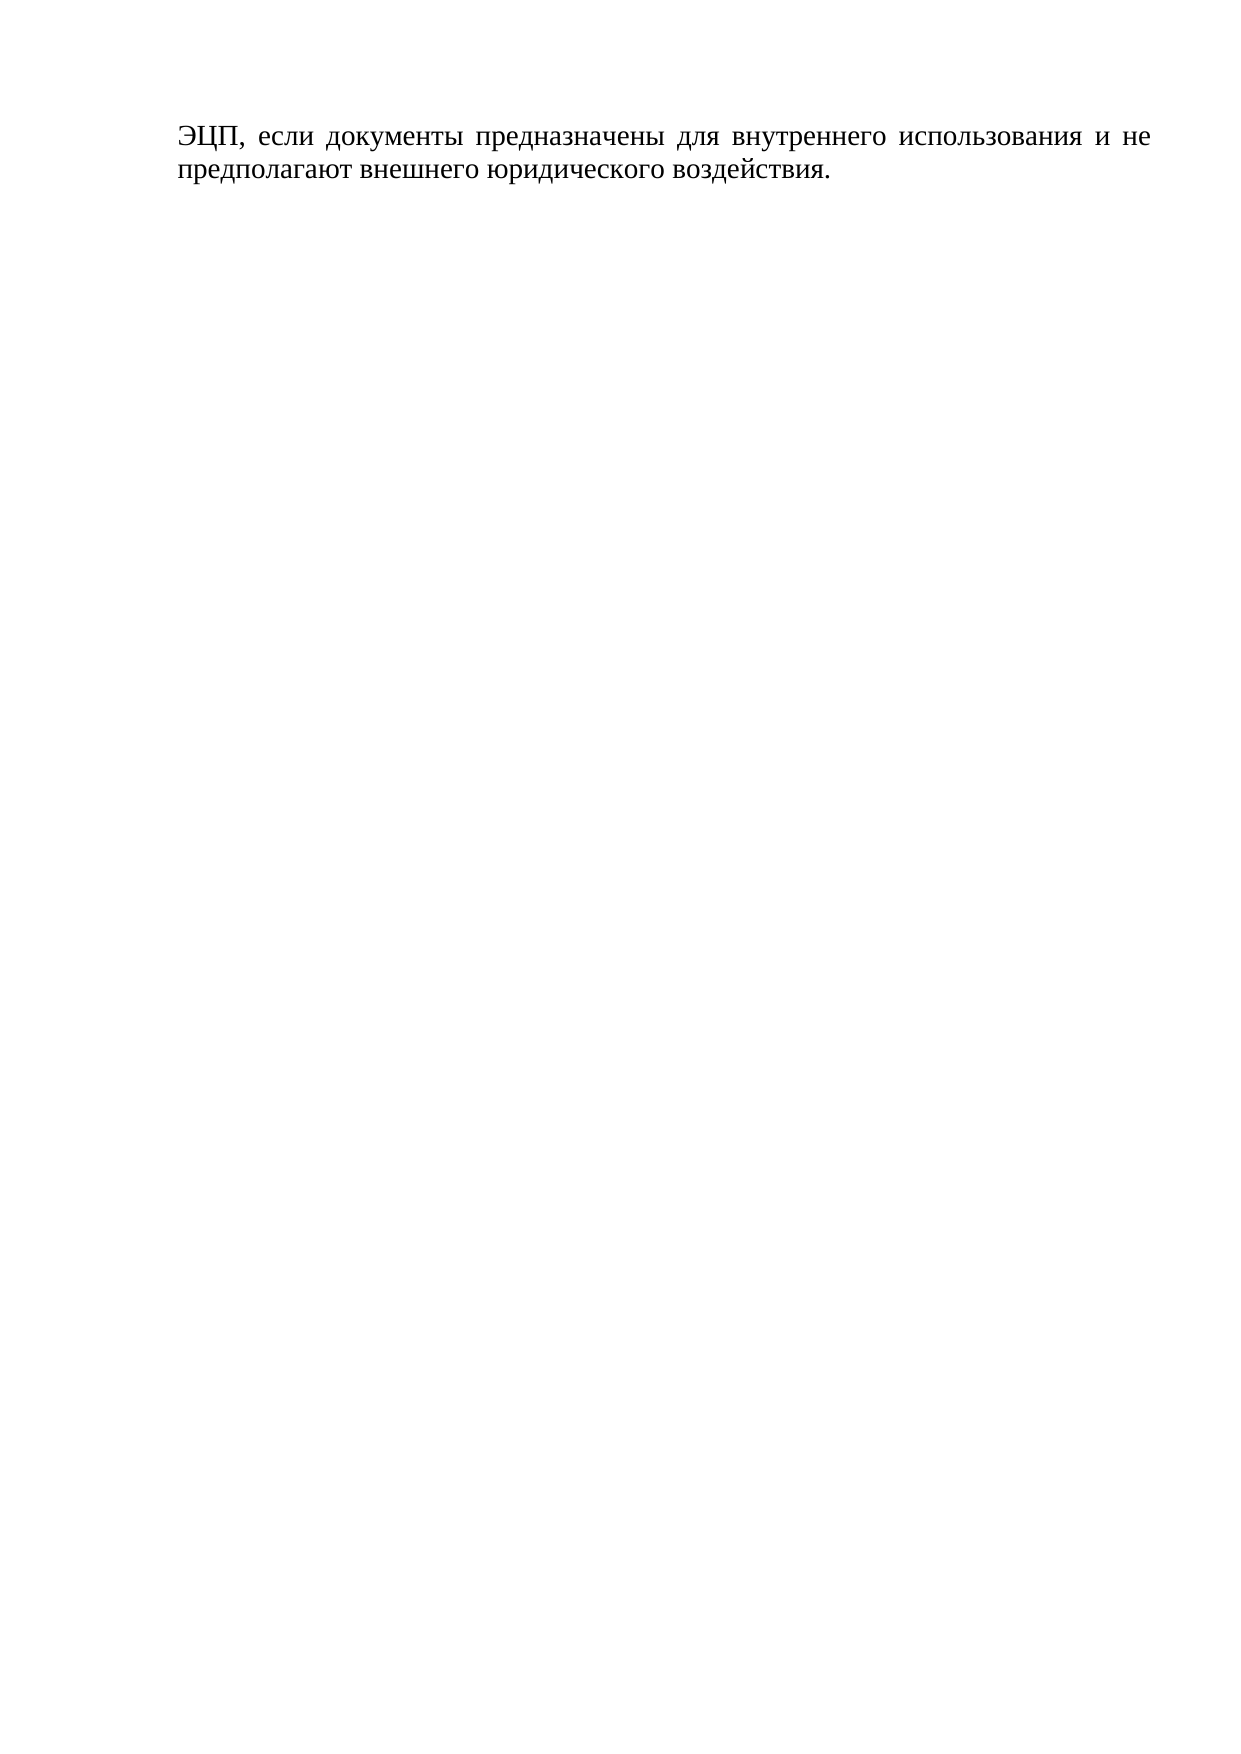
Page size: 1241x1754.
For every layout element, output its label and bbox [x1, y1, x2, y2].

text [177, 118, 1152, 185]
